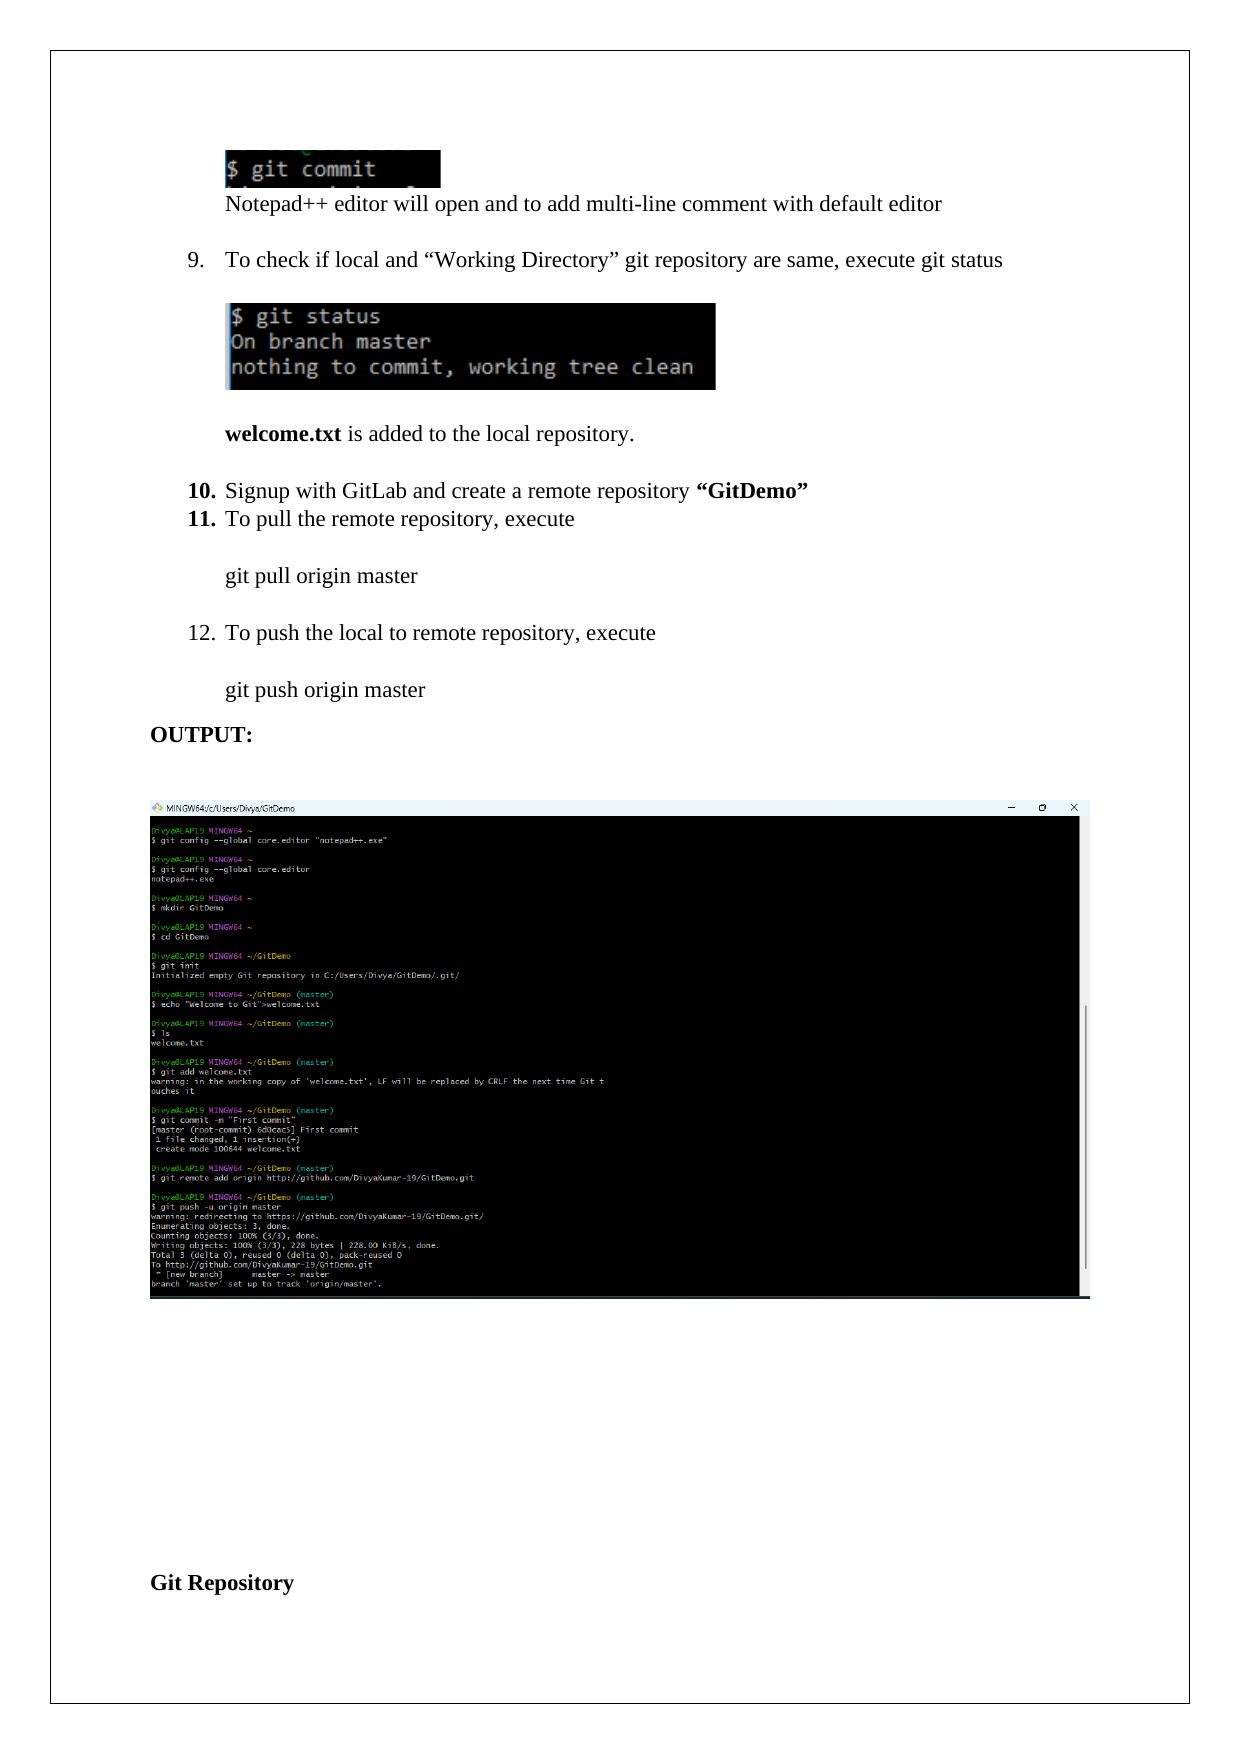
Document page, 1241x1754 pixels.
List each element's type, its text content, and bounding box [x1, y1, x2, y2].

list welcome.txt is added to the local repository. [225, 420, 1090, 446]
text OUTPUT: [150, 721, 1090, 747]
text Git Repository [150, 1569, 1090, 1596]
picture [150, 800, 1091, 1299]
list To push the local to remote repository, execute [187, 619, 1090, 645]
list git push origin master [225, 676, 1090, 702]
list Notepad++ editor will open and to add multi-line comment with default editor [225, 190, 1090, 216]
picture [225, 150, 441, 188]
list To check if local and “Working Directory” git repository are same, execute git status [187, 247, 1090, 273]
list To pull the remote repository, execute [187, 505, 1090, 532]
list Signup with GitLab and create a remote repository “GitDemo” [187, 477, 1090, 503]
picture [225, 303, 716, 390]
list git pull origin master [225, 562, 1090, 588]
